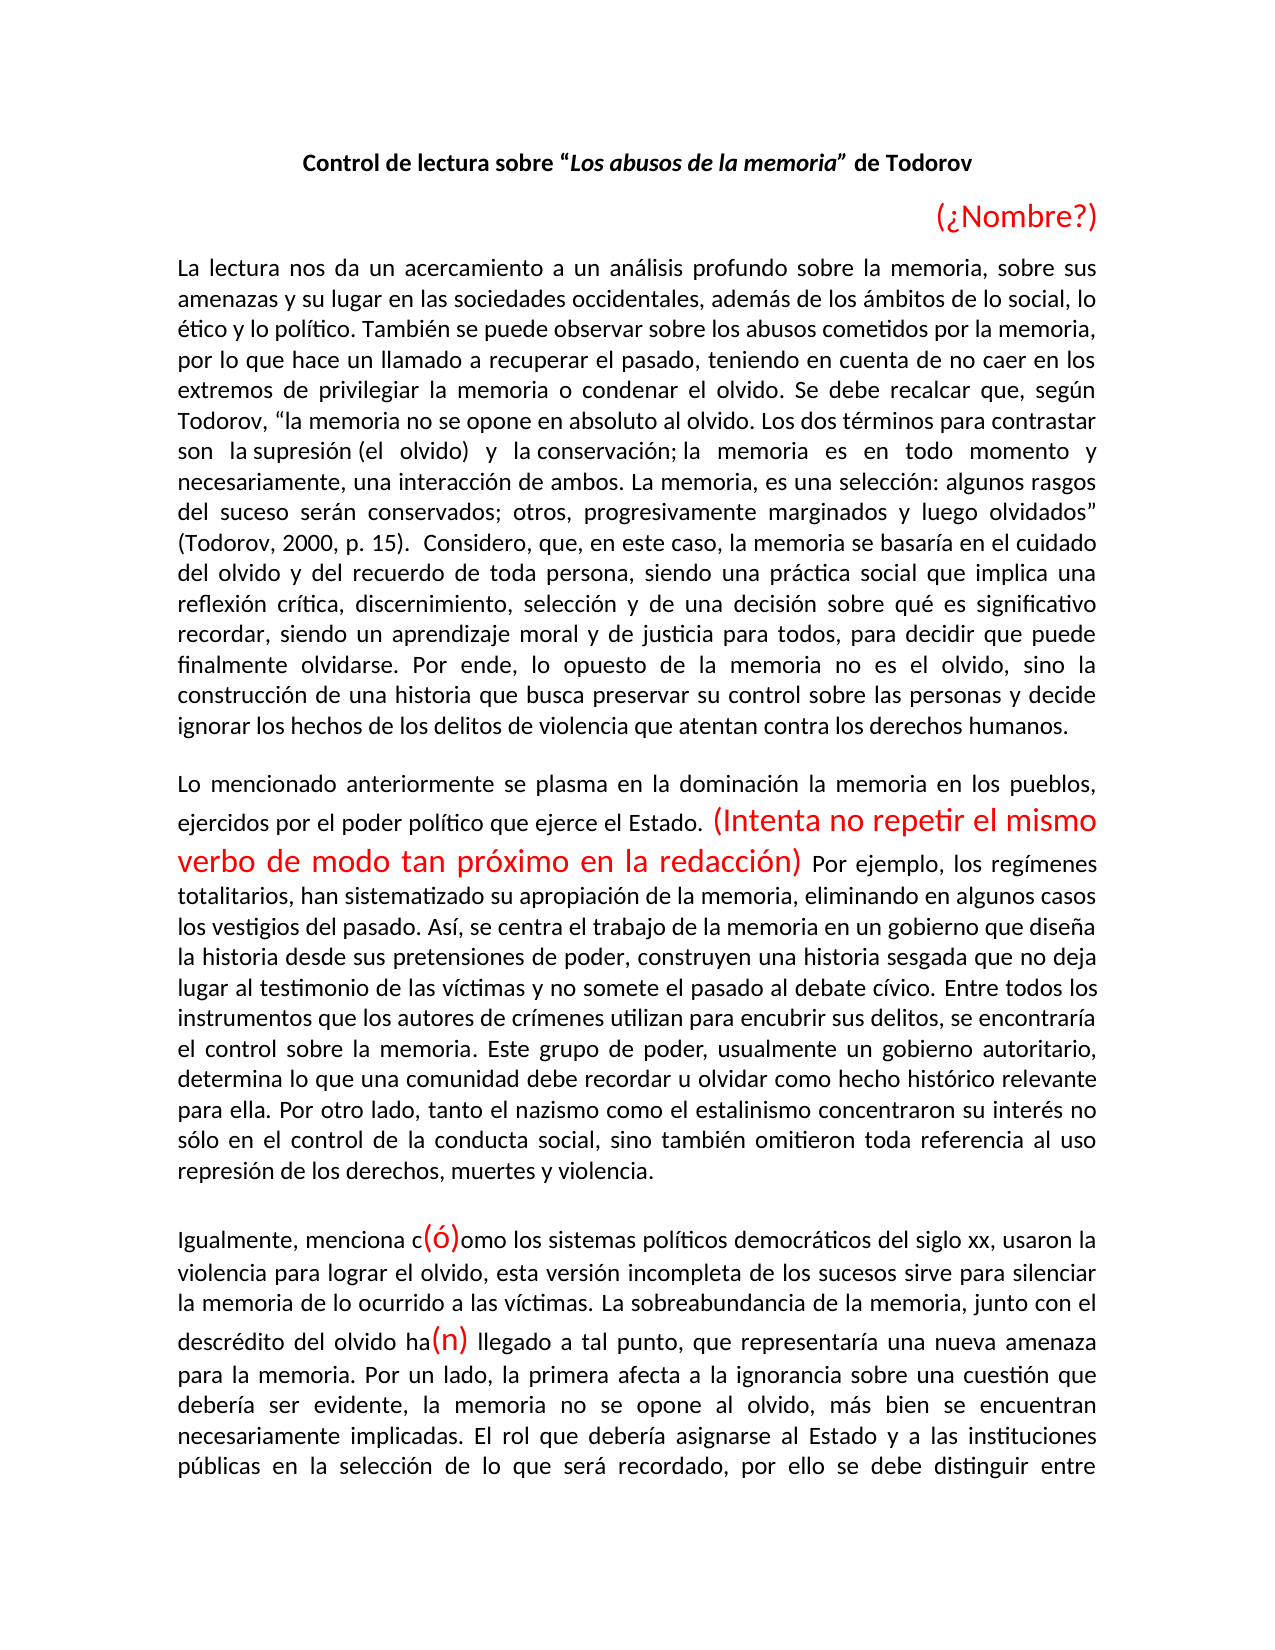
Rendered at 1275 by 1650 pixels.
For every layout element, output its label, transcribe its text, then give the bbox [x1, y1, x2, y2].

text Lo mencionado anteriormente se plasma en la dominación la memoria en los pueblos, ejercidos por el poder político que ejerce el Estado. (Intenta no repetir el mismo verbo de modo tan próximo en la redacción) Por ejemplo, los regímenes totalitarios, han sistematizado su apropiación de la memoria, eliminando en algunos casos los vestigios del pasado. Así, se centra el trabajo de la memoria en un gobierno que diseña la historia desde sus pretensiones de poder, construyen una historia sesgada que no deja lugar al testimonio de las víctimas y no somete el pasado al debate cívico. Entre todos los instrumentos que los autores de crímenes utilizan para encubrir sus delitos, se encontraría el control sobre la memoria. Este grupo de poder, usualmente un gobierno autoritario, determina lo que una comunidad debe recordar u olvidar como hecho histórico relevante para ella. Por otro lado, tanto el nazismo como el estalinismo concentraron su interés no sólo en el control de la conducta social, sino también omitieron toda referencia al uso represión de los derechos, muertes y violencia. [177, 768, 1098, 1186]
text Control de lectura sobre “Los abusos de la memoria” de Todorov [177, 148, 1098, 178]
text La lectura nos da un acercamiento a un análisis profundo sobre la memoria, sobre sus amenazas y su lugar en las sociedades occidentales, además de los ámbitos de lo social, lo ético y lo político. También se puede observar sobre los abusos cometidos por la memoria, por lo que hace un llamado a recuperar el pasado, teniendo en cuenta de no caer en los extremos de privilegiar la memoria o condenar el olvido. Se debe recalcar que, según Todorov, “la memoria no se opone en absoluto al olvido. Los dos términos para contrastar son la supresión (el olvido) y la conservación; la memoria es en todo momento y necesariamente, una interacción de ambos. La memoria, es una selección: algunos rasgos del suceso serán conservados; otros, progresivamente marginados y luego olvidados” (Todorov, 2000, p. 15). Considero, que, en este caso, la memoria se basaría en el cuidado del olvido y del recuerdo de toda persona, siendo una práctica social que implica una reflexión crítica, discernimiento, selección y de una decisión sobre qué es significativo recordar, siendo un aprendizaje moral y de justicia para todos, para decidir que puede finalmente olvidarse. Por ende, lo opuesto de la memoria no es el olvido, sino la construcción de una historia que busca preservar su control sobre las personas y decide ignorar los hechos de los delitos de violencia que atentan contra los derechos humanos. [177, 252, 1098, 741]
text (¿Nombre?) [177, 195, 1098, 236]
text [177, 1216, 1098, 1481]
